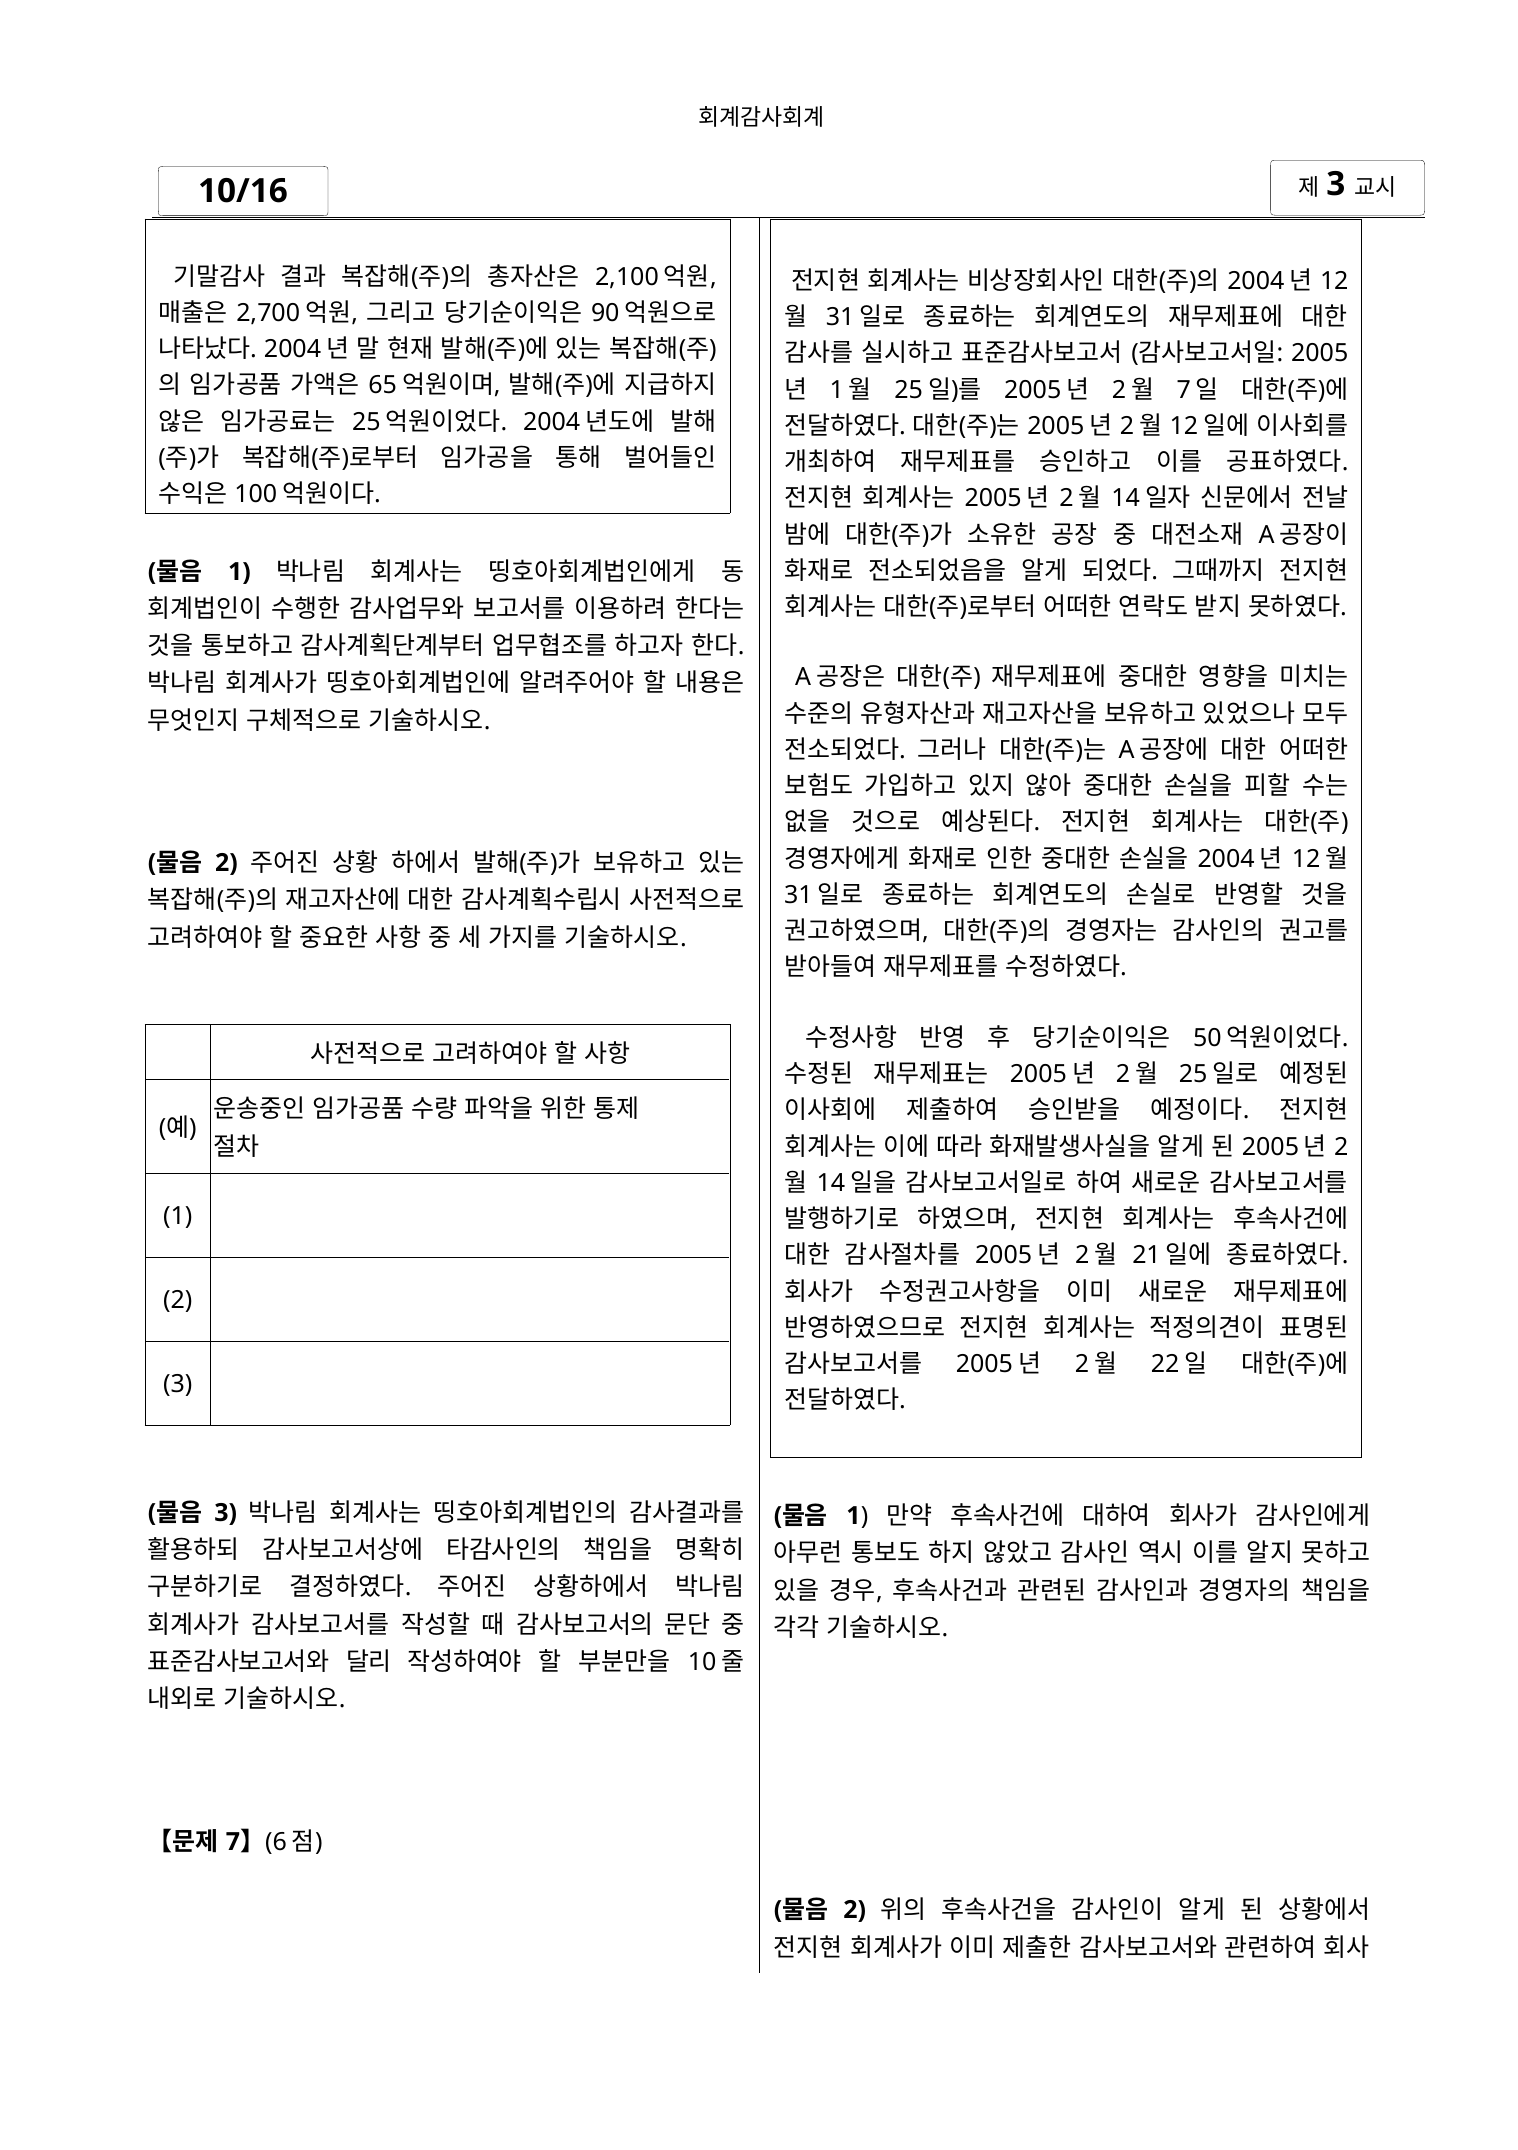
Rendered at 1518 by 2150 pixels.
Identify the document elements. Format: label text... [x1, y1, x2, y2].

table_cell (예) [146, 1080, 210, 1173]
table_header 전지현 회계사는 비상장회사인 대한(주)의 2004년 12월 31일로 종료하는 회계연도의 재무제표에 대한 감사를 실시하고 표준감사보고서 (감사보고서일: 2005년 1월 25일)를 2005년 2월 7일 대한(주)에 전달하였다. 대한(주)는 2005년 2월 12일에 이사회를 개최하여 재무제표를 승인하고 이를 공표하였다. 전지현 회계사는 2005년 2월 14일자 신문에서 전날 밤에 대한(주)가 소유한 공장 중 대전소재 A공장이 화재로 전소되었음을 알게 되었다. 그때까지 전지현 회계사는 대한(주)로부터 어떠한 연락도 받지 못하였다. A공장은 대한(주) 재무제표에 중대한 영향을 미치는 수준의 유형자산과 재고자산을 보유하고 있었으나 모두 전소되었다. 그러나 대한(주)는 A공장에 대한 어떠한 보험도 가입하고 있지 않아 중대한 손실을 피할 수는 없을 것으로 예상된다. 전지현 회계사는 대한(주) 경영자에게 화재로 인한 중대한 손실을 2004년 12월 31일로 종료하는 회계연도의 손실로 반영할 것을 권고하였으며, 대한(주)의 경영자는 감사인의 권고를 받아들여 재무제표를 수정하였다. 수정사항 반영 후 당기순이익은 50억원이었다. 수정된 재무제표는 2005년 2월 25일로 예정된 이사회에 제출하여 승인받을 예정이다. 전지현 회계사는 이에 따라 화재발생사실을 알게 된 2005년 2월 14일을 감사보고서일로 하여 새로운 감사보고서를 발행하기로 하였으며, 전지현 회계사는 후속사건에 대한 감사절차를 2005년 2월 21일에 종료하였다. 회사가 수정권고사항을 이미 새로운 재무제표에 반영하였으므로 전지현 회계사는 적정의견이 표명된 감사보고서를 2005년 2월 22일 대한(주)에 전달하였다. [771, 220, 1361, 1457]
table_cell (1) [146, 1174, 210, 1257]
table_cell 운송중인 임가공품 수량 파악을 위한 통제 절차 [211, 1079, 730, 1173]
text 【문제 7】(6점) [148, 1821, 744, 1857]
text (물음 2) 주어진 상황 하에서 발해(주)가 보유하고 있는 복잡해(주)의 재고자산에 대한 감사계획수립시 사전적으로 고려하여야 할 중요한 사항 중 세 가지를 기술하시오. [148, 842, 744, 953]
text (물음 3) 박나림 회계사는 띵호아회계법인의 감사결과를 활용하되 감사보고서상에 타감사인의 책임을 명확히 구분하기로 결정하였다. 주어진 상황하에서 박나림 회계사가 감사보고서를 작성할 때 감사보고서의 문단 중 표준감사보고서와 달리 작성하여야 할 부분만을 10줄 내외로 기술하시오. [148, 1492, 744, 1715]
table_cell [211, 1341, 730, 1424]
table_header [146, 1025, 210, 1079]
text (물음 2) 위의 후속사건을 감사인이 알게 된 상황에서 전지현 회계사가 이미 제출한 감사보고서와 관련하여 회사 경영자에게 취해야 할 절차 중 두 가지를 기술하시오. [773, 1890, 1370, 1963]
text (물음 1) 박나림 회계사는 띵호아회계법인에게 동 회계법인이 수행한 감사업무와 보고서를 이용하려 한다는 것을 통보하고 감사계획단계부터 업무협조를 하고자 한다. 박나림 회계사가 띵호아회계법인에 알려주어야 할 내용은 무엇인지 구체적으로 기술하시오. [148, 551, 744, 736]
table_cell [211, 1257, 730, 1341]
table_header 사전적으로 고려하여야 할 사항 [211, 1025, 730, 1079]
table_cell (2) [146, 1258, 210, 1341]
text (물음 1) 만약 후속사건에 대하여 회사가 감사인에게 아무런 통보도 하지 않았고 감사인 역시 이를 알지 못하고 있을 경우, 후속사건과 관련된 감사인과 경영자의 책임을 각각 기술하시오. [773, 1496, 1370, 1644]
table_cell [211, 1173, 730, 1257]
table_cell (3) [146, 1342, 210, 1424]
